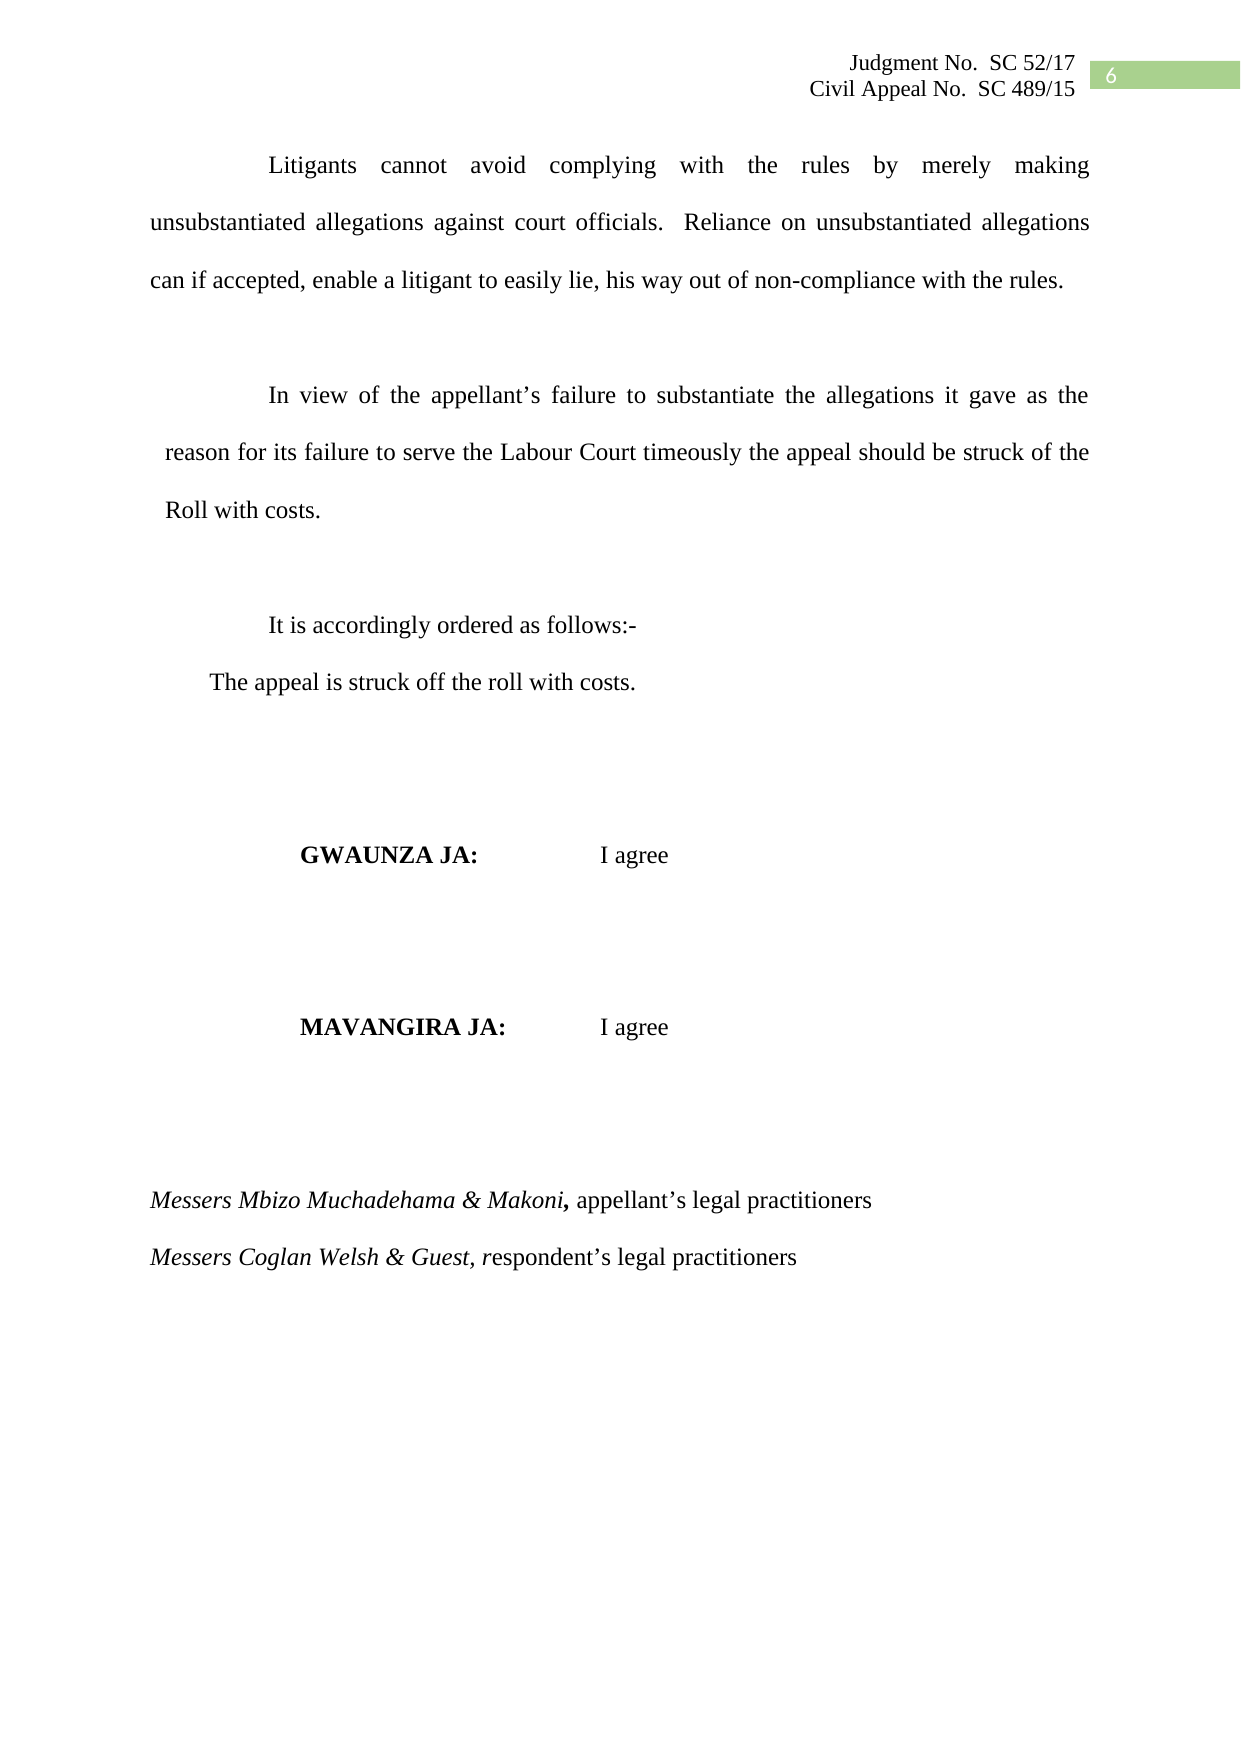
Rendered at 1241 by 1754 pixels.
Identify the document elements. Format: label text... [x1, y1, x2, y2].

text Messers Mbizo Muchadehama & Makoni, appellant’s legal practitioners [150, 1185, 1090, 1214]
text Litigants cannot avoid complying with the rules by merely making unsubstantiated allegations against court officials. Reliance on unsubstantiated allegations can if accepted, enable a litigant to easily lie, his way out of non-compliance with the rules. [150, 150, 1090, 294]
text In view of the appellant’s failure to substantiate the allegations it gave as the reason for its failure to serve the Labour Court timeously the appeal should be struck of the Roll with costs. [165, 380, 1090, 524]
text The appeal is struck off the roll with costs. [150, 667, 1090, 696]
text GWAUNZA JA: I agree [225, 840, 1090, 869]
text It is accordingly ordered as follows:- [225, 610, 1090, 639]
text Messers Coglan Welsh & Guest, respondent’s legal practitioners [150, 1242, 1090, 1271]
text MAVANGIRA JA: I agree [225, 1012, 1090, 1041]
